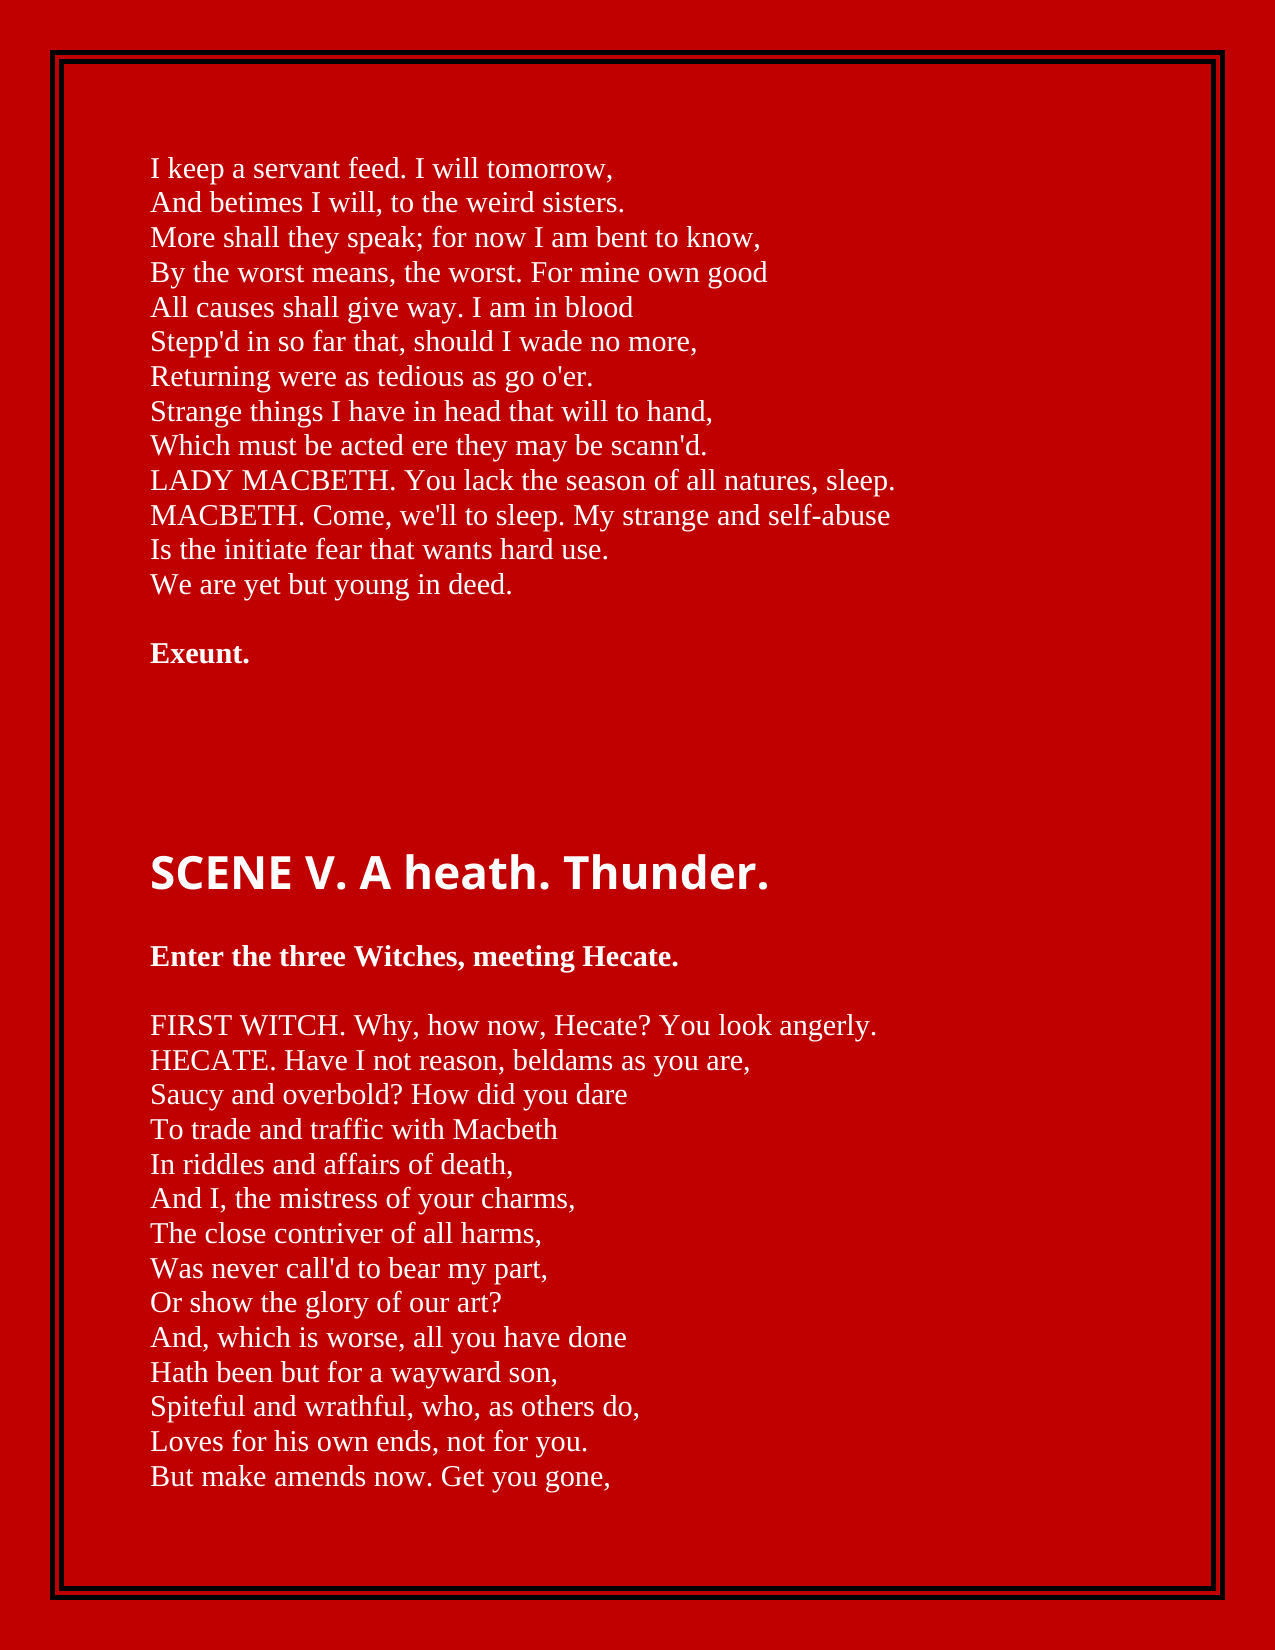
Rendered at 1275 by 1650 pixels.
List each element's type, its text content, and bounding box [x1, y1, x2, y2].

text To trade and traffic with Macbeth [150, 1111, 1125, 1146]
text Which must be acted ere they may be scann'd. [150, 427, 1125, 462]
text All causes shall give way. I am in blood [150, 289, 1125, 323]
text LADY MACBETH. You lack the season of all natures, sleep. [150, 462, 1125, 497]
text We are yet but young in deed. [150, 566, 1125, 601]
text Enter the three Witches, meeting Hecate. [150, 938, 1125, 972]
text Stepp'd in so far that, should I wade no more, [150, 323, 1125, 358]
text In riddles and affairs of death, [150, 1146, 1125, 1181]
text SCENE V. A heath. Thunder. [150, 841, 1125, 903]
text Saucy and overbold? How did you dare [150, 1076, 1125, 1111]
text More shall they speak; for now I am bent to know, [150, 219, 1125, 254]
text Is the initiate fear that wants hard use. [150, 532, 1125, 566]
text And betimes I will, to the weird sisters. [150, 185, 1125, 219]
text HECATE. Have I not reason, beldams as you are, [150, 1042, 1125, 1076]
text Was never call'd to bear my part, [150, 1250, 1125, 1284]
text And, which is worse, all you have done [150, 1319, 1125, 1354]
text I keep a servant feed. I will tomorrow, [150, 150, 1125, 185]
text Strange things I have in head that will to hand, [150, 393, 1125, 427]
text By the worst means, the worst. For mine own good [150, 254, 1125, 289]
text FIRST WITCH. Why, how now, Hecate? You look angerly. [150, 1007, 1125, 1042]
text Hath been but for a wayward son, [150, 1354, 1125, 1389]
text Loves for his own ends, not for you. [150, 1423, 1125, 1458]
text Returning were as tedious as go o'er. [150, 358, 1125, 393]
text And I, the mistress of your charms, [150, 1181, 1125, 1215]
text The close contriver of all harms, [150, 1215, 1125, 1250]
text MACBETH. Come, we'll to sleep. My strange and self-abuse [150, 497, 1125, 532]
text Spiteful and wrathful, who, as others do, [150, 1389, 1125, 1423]
text Or show the glory of our art? [150, 1284, 1125, 1319]
text Exeunt. [150, 636, 1125, 670]
text But make amends now. Get you gone, [150, 1458, 1125, 1493]
